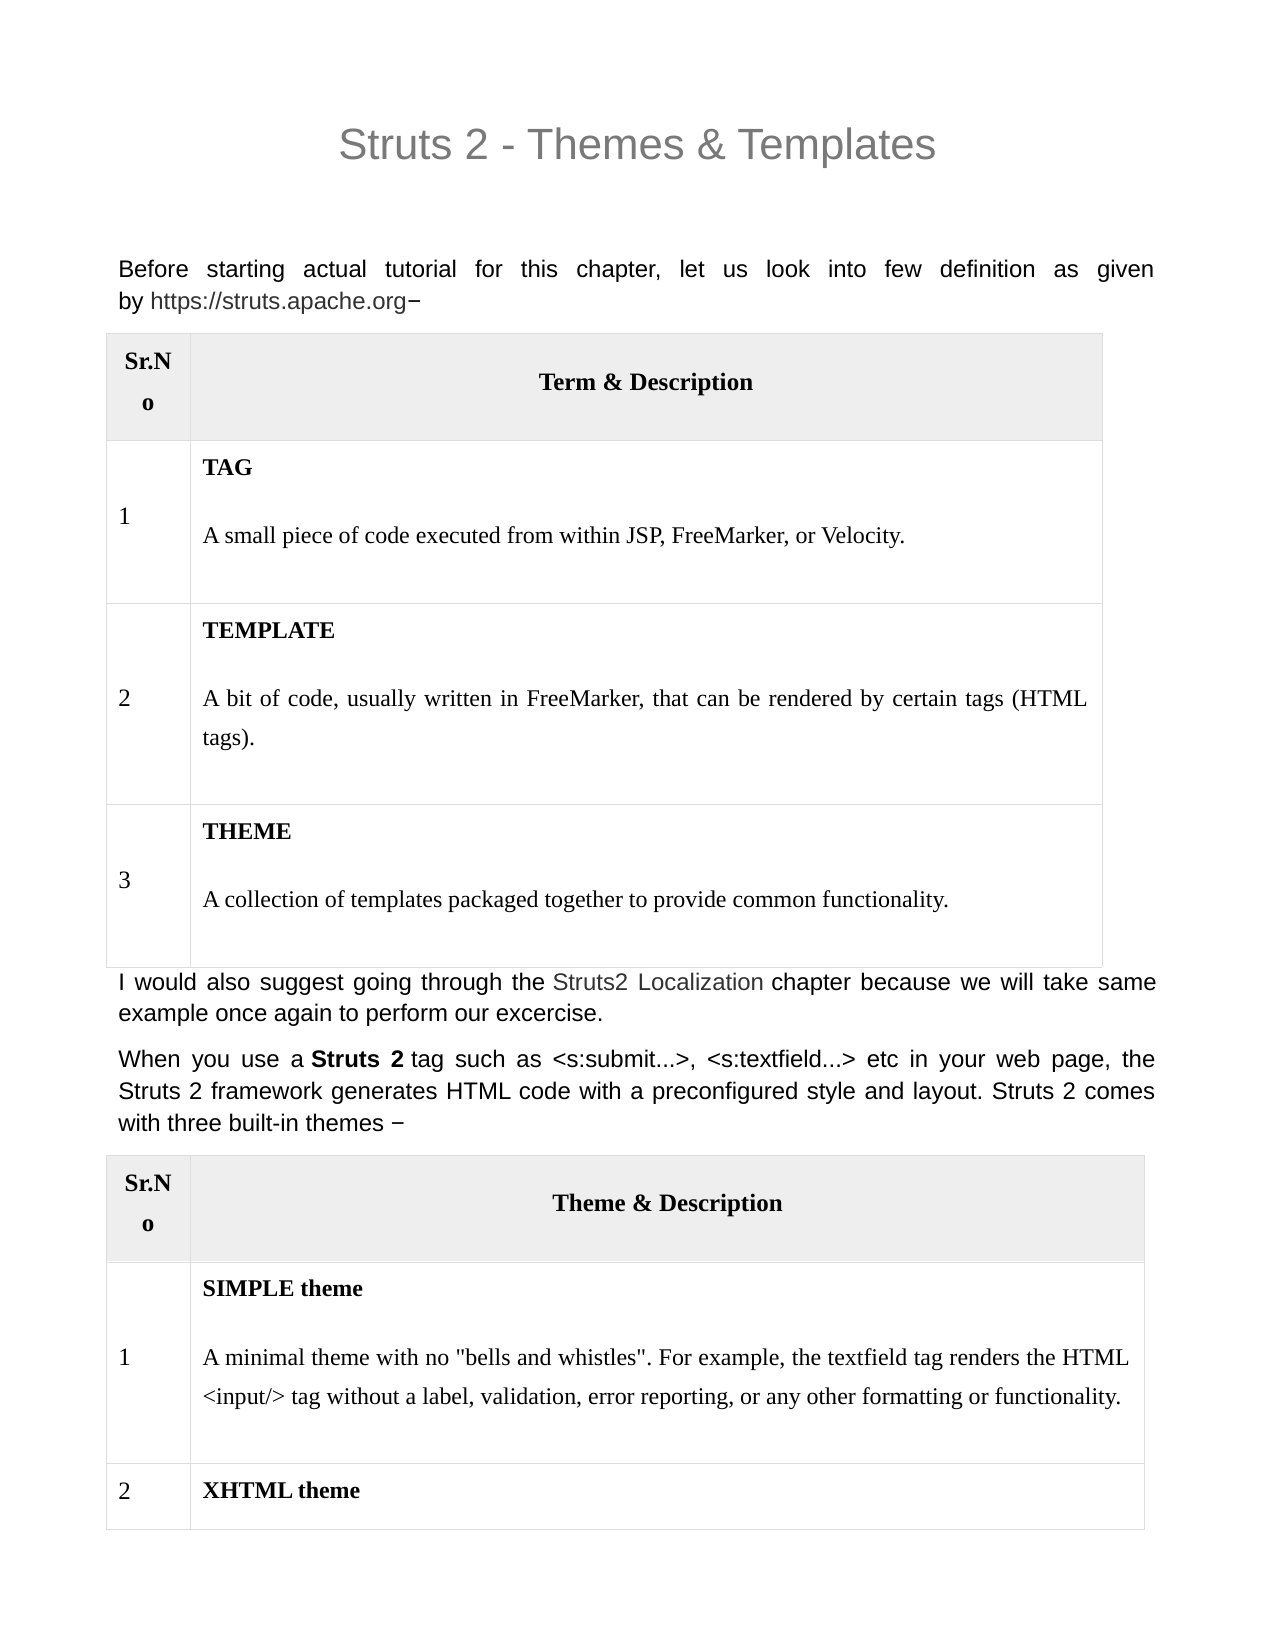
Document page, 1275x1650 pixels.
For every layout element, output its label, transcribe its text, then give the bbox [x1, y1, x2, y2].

text I would also suggest going through the Struts2 Localization chapter because we will take same example once again to perform our excercise. [118, 967, 1157, 1027]
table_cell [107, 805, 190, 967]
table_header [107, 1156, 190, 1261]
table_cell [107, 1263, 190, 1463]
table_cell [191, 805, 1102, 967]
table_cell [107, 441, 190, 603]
text Before starting actual tutorial for this chapter, let us look into few definition as given by https://struts.apache.org− [118, 255, 1157, 315]
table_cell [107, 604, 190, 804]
subtitle Struts 2 - Themes & Templates [118, 118, 1157, 168]
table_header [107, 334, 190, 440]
text When you use a Struts 2 tag such as <s:submit...>, <s:textfield...> etc in your web page, the Struts 2 framework generates HTML code with a preconfigured style and layout. Struts 2 comes with three built-in themes − [118, 1045, 1157, 1136]
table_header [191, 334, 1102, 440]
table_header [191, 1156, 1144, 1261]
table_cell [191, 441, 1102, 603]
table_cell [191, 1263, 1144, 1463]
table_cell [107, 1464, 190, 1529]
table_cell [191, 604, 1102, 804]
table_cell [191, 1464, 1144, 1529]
